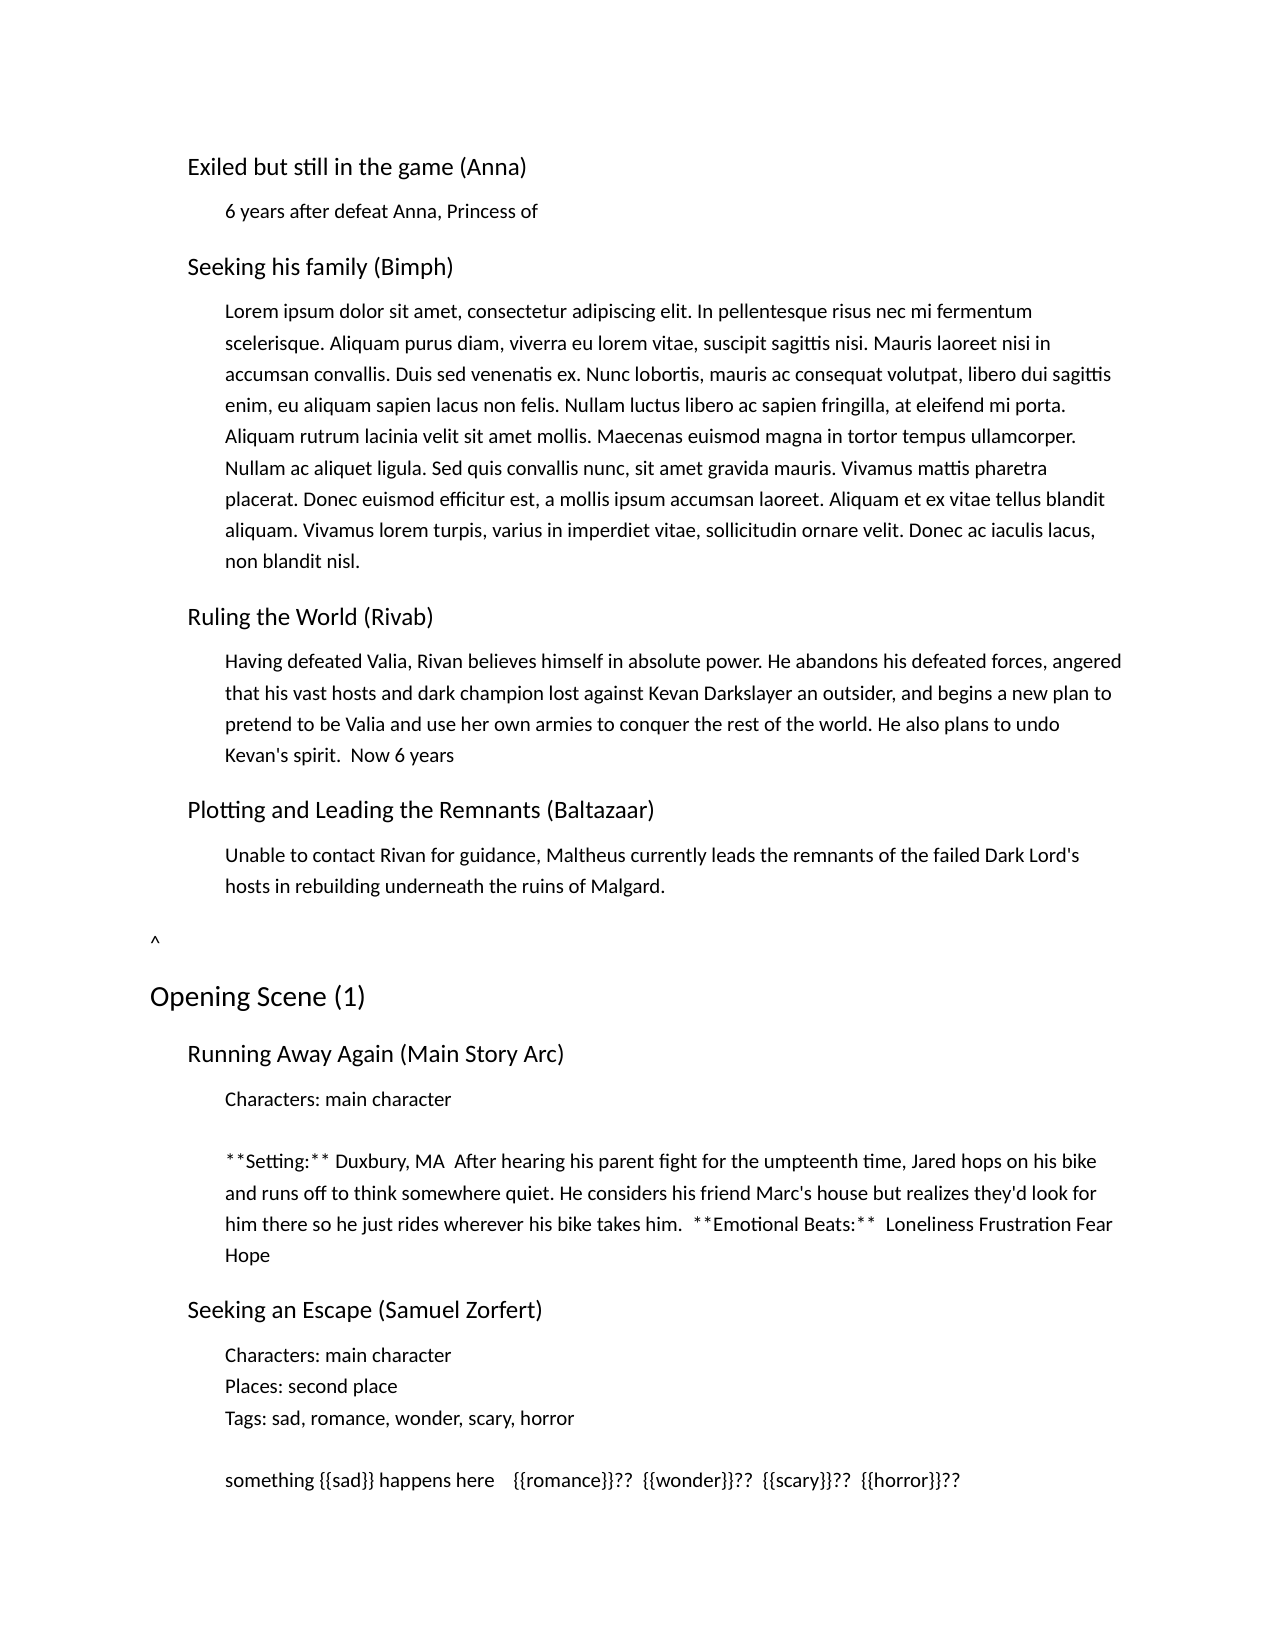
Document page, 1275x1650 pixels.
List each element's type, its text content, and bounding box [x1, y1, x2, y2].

text Tags: sad, romance, wonder, scary, horror [225, 1400, 1125, 1431]
text Unable to contact Rivan for guidance, Maltheus currently leads the remnants of the failed Dark Lord's hosts in rebuilding underneath the ruins of Malgard. [225, 837, 1125, 900]
text something {{sad}} happens here {{romance}}?? {{wonder}}?? {{scary}}?? {{horror}}?? [225, 1462, 1125, 1494]
subtitle Exiled but still in the game (Anna) [187, 150, 1125, 181]
text **Setting:** Duxbury, MA After hearing his parent fight for the umpteenth time, Jared hops on his bike and runs off to think somewhere quiet. He considers his friend Marc's house but realizes they'd look for him there so he just rides wherever his bike takes him. **Emotional Beats:** Loneliness Frustration Fear Hope [225, 1144, 1125, 1269]
text ^ [150, 925, 1125, 956]
subtitle Opening Scene (1) [150, 981, 1125, 1012]
text Places: second place [225, 1369, 1125, 1400]
subtitle Ruling the World (Rivab) [187, 600, 1125, 631]
subtitle Seeking his family (Bimph) [187, 250, 1125, 281]
text Having defeated Valia, Rivan believes himself in absolute power. He abandons his defeated forces, angered that his vast hosts and dark champion lost against Kevan Darkslayer an outsider, and begins a new plan to pretend to be Valia and use her own armies to conquer the rest of the world. He also plans to undo Kevan's spirit. Now 6 years [225, 644, 1125, 769]
subtitle Seeking an Escape (Samuel Zorfert) [187, 1294, 1125, 1325]
text 6 years after defeat Anna, Princess of [225, 194, 1125, 225]
subtitle Plotting and Leading the Remnants (Baltazaar) [187, 794, 1125, 825]
subtitle Running Away Again (Main Story Arc) [187, 1037, 1125, 1069]
text Characters: main character [225, 1081, 1125, 1112]
text Characters: main character [225, 1337, 1125, 1369]
